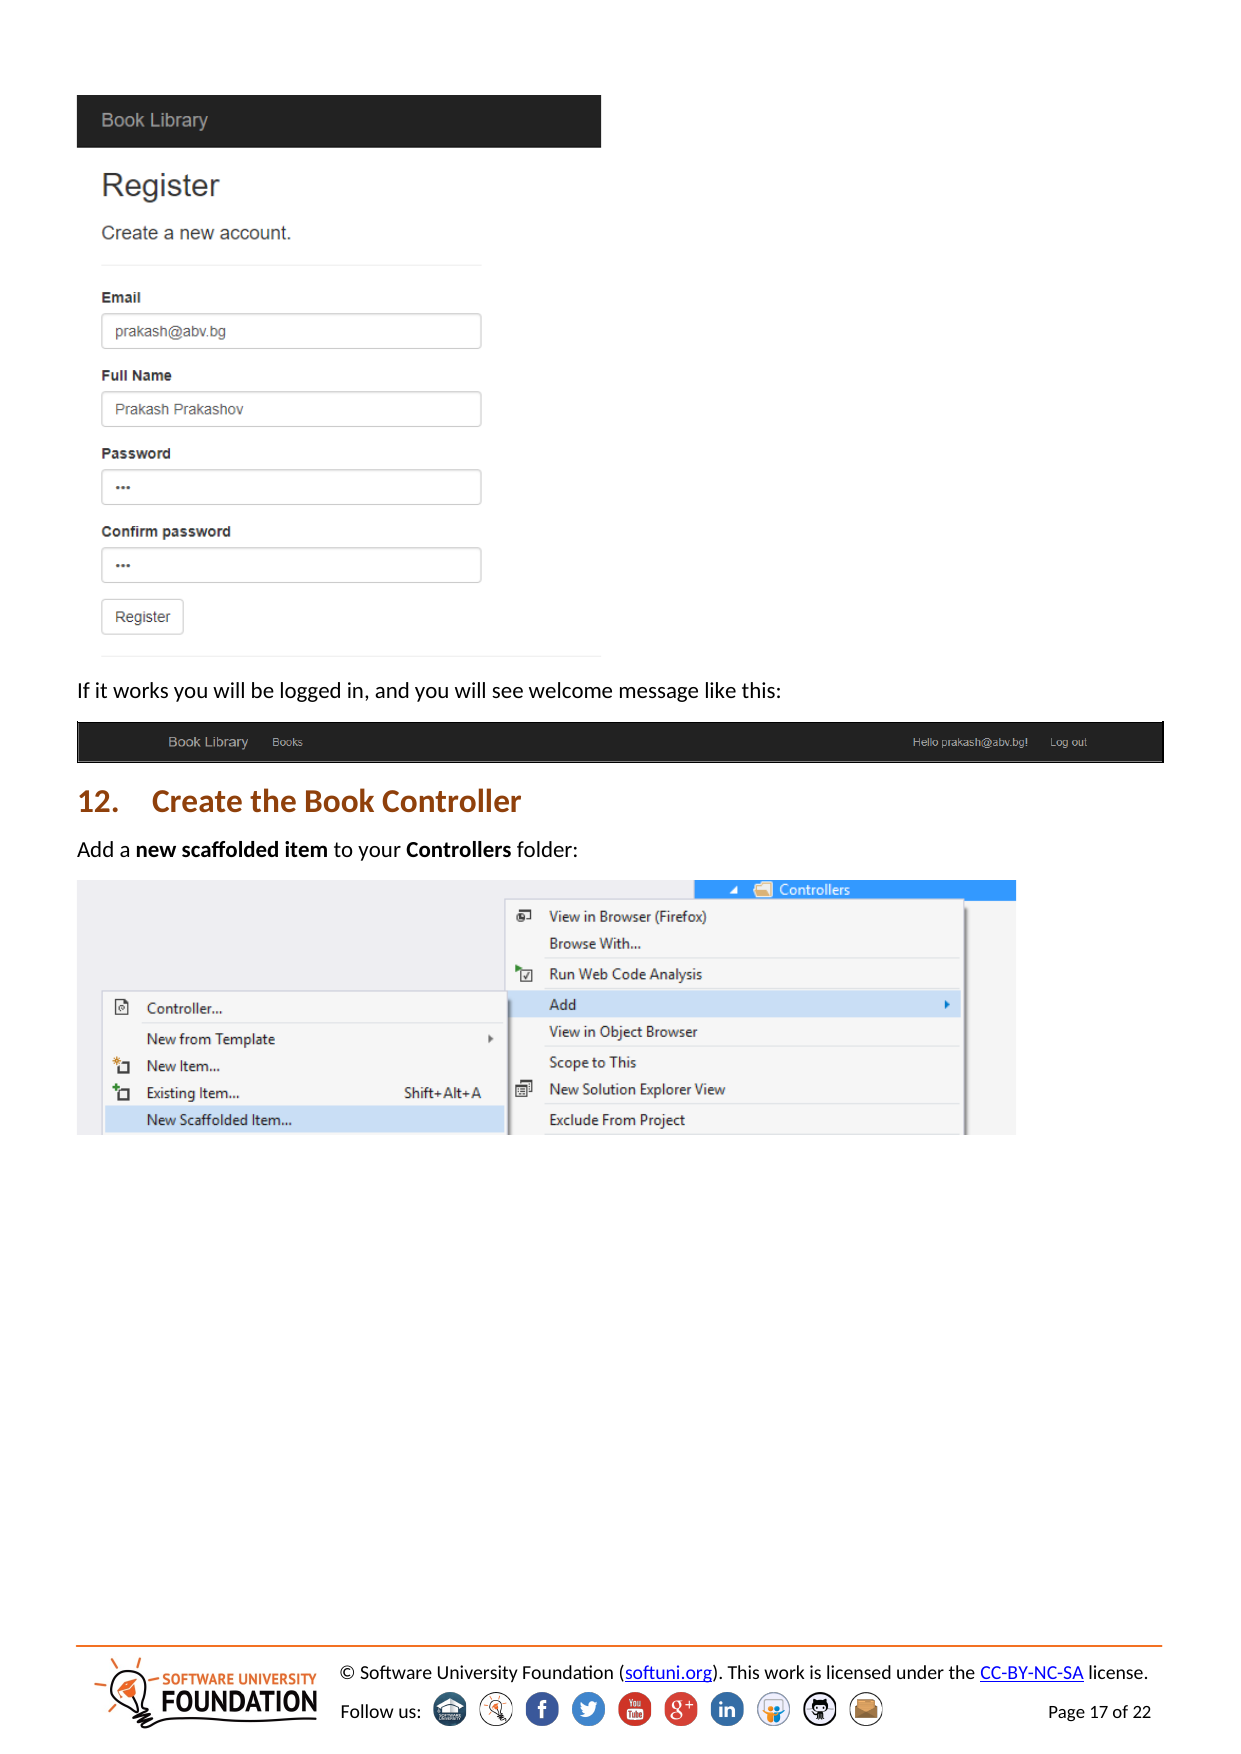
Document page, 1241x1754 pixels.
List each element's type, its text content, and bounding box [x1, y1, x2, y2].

picture [479, 1692, 513, 1726]
picture [803, 1692, 837, 1726]
text If it works you will be logged in, and you will see welcome message like this: [77, 677, 1163, 705]
picture [664, 1692, 698, 1726]
subtitle Create the Book Controller [77, 780, 1163, 821]
picture [849, 1692, 883, 1726]
picture [76, 880, 1017, 1135]
picture [710, 1692, 744, 1726]
picture [93, 1656, 317, 1729]
picture [76, 95, 602, 660]
picture [572, 1692, 605, 1726]
picture [618, 1692, 652, 1726]
picture [757, 1692, 790, 1726]
picture [78, 723, 1162, 762]
picture [433, 1692, 467, 1726]
picture [525, 1692, 559, 1726]
text Add a new scaffolded item to your Controllers folder: [77, 835, 1163, 863]
